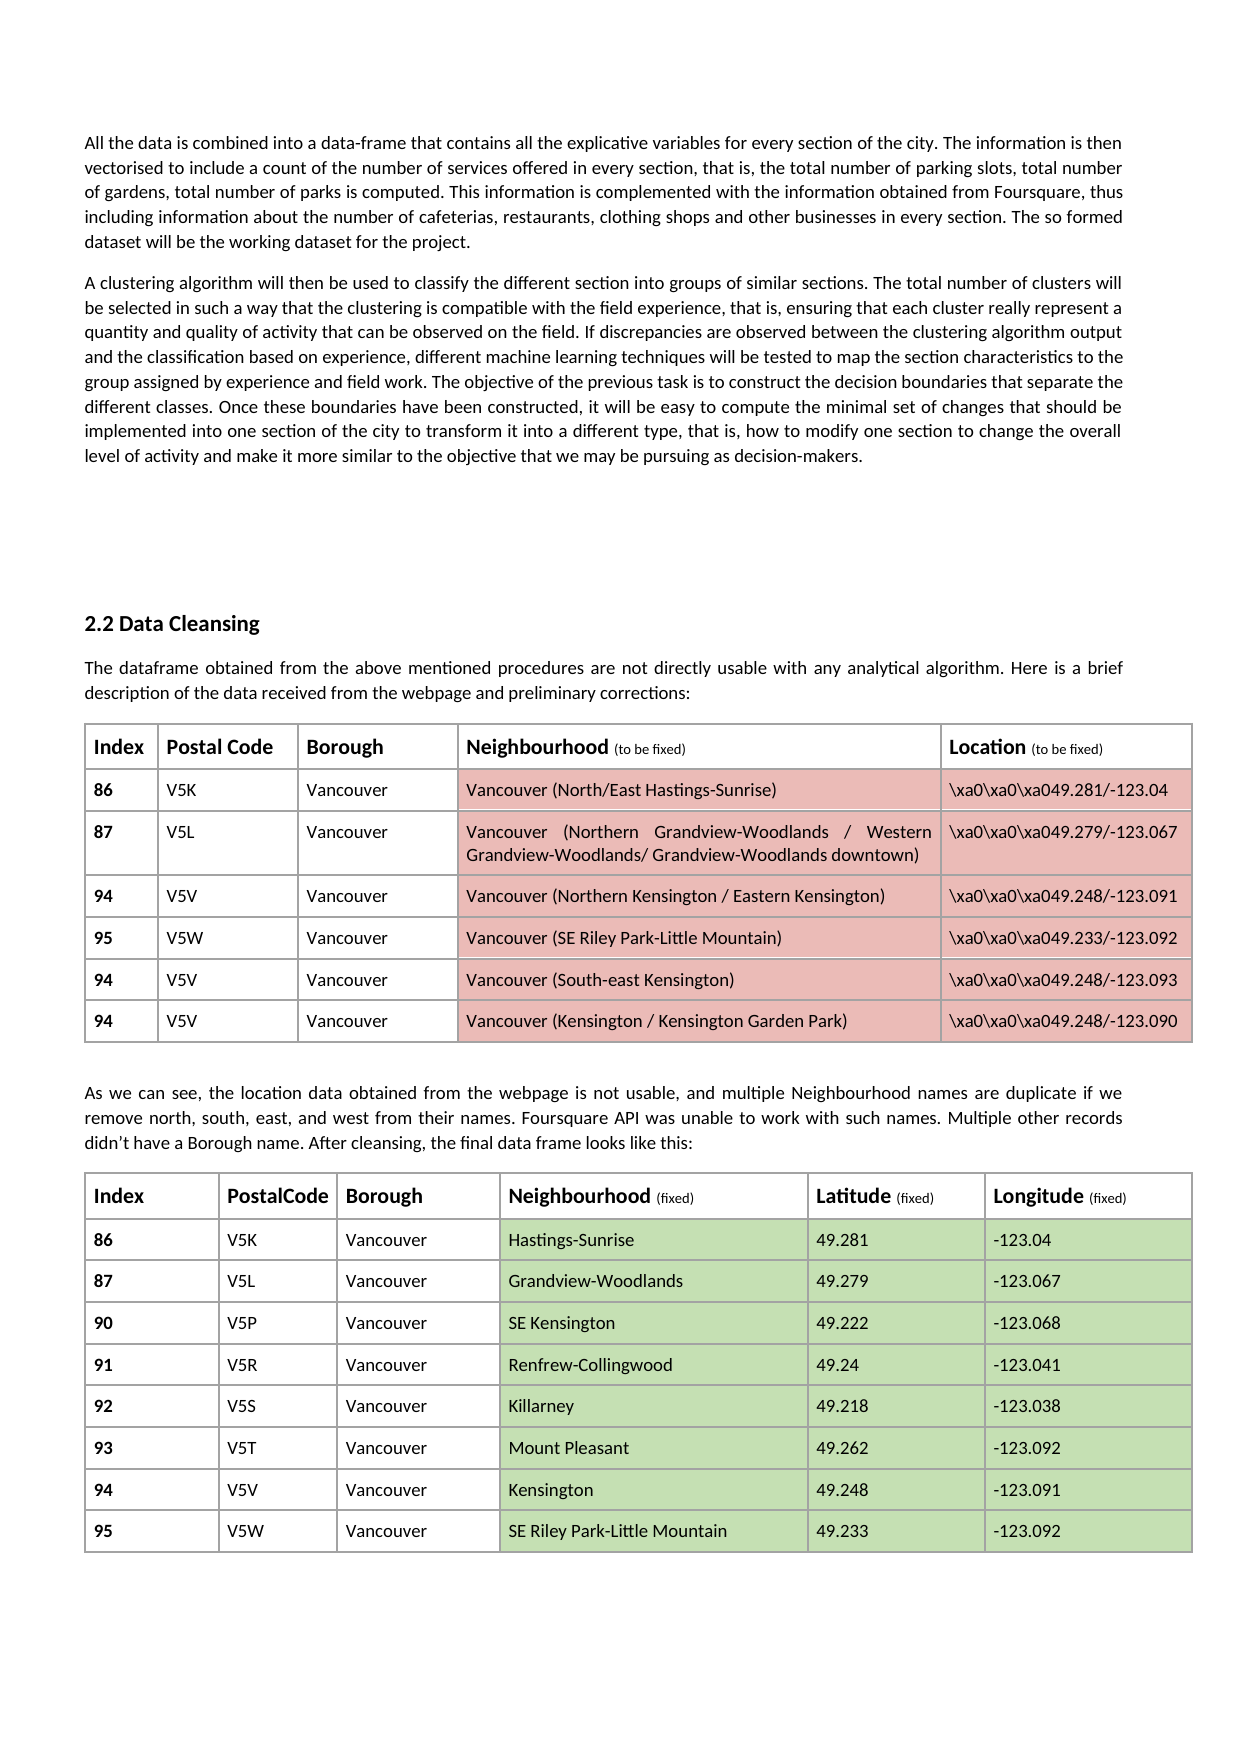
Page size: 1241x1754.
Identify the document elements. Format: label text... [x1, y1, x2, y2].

table_cell 95 [86, 918, 157, 957]
table_cell V5W [159, 918, 297, 957]
table_cell 94 [86, 1470, 218, 1509]
table_cell 87 [86, 1261, 218, 1301]
table_cell 86 [86, 1220, 218, 1259]
table_cell Mount Pleasant [501, 1428, 807, 1468]
table_cell 49.262 [809, 1428, 984, 1468]
table_cell \xa0\xa0\xa049.248/-123.091 [942, 876, 1191, 916]
table_cell -123.067 [986, 1261, 1191, 1301]
table_cell V5R [220, 1345, 336, 1384]
table_cell Grandview-Woodlands [501, 1261, 807, 1301]
table_cell -123.091 [986, 1470, 1191, 1509]
table_cell V5K [159, 770, 297, 809]
table_cell Vancouver [338, 1345, 499, 1384]
table_cell Vancouver [338, 1220, 499, 1259]
table_cell -123.04 [986, 1220, 1191, 1259]
table_header Latitude (fixed) [809, 1174, 984, 1218]
table_cell V5T [220, 1428, 336, 1468]
table_cell 49.233 [809, 1511, 984, 1551]
table_cell 94 [86, 876, 157, 916]
table_header Postal Code [159, 725, 297, 768]
table_cell \xa0\xa0\xa049.281/-123.04 [942, 770, 1191, 809]
table_cell \xa0\xa0\xa049.279/-123.067 [942, 812, 1191, 874]
table_cell \xa0\xa0\xa049.248/-123.093 [942, 960, 1191, 999]
table_cell \xa0\xa0\xa049.248/-123.090 [942, 1001, 1191, 1041]
table_cell -123.092 [986, 1511, 1191, 1551]
table_cell V5P [220, 1303, 336, 1343]
table_header Neighbourhood (to be fixed) [459, 725, 940, 768]
table_cell Vancouver [338, 1386, 499, 1426]
table_cell V5V [159, 960, 297, 999]
table_cell 94 [86, 960, 157, 999]
table_cell Vancouver [299, 1001, 457, 1041]
table_cell -123.041 [986, 1345, 1191, 1384]
text The dataframe obtained from the above mentioned procedures are not directly usable with any analytical algorithm. Here is a brief description of the data received from the webpage and preliminary corrections: [84, 656, 1125, 704]
table_cell -123.038 [986, 1386, 1191, 1426]
table_cell -123.092 [986, 1428, 1191, 1468]
table_header Index [86, 725, 157, 768]
table_cell Vancouver (Northern Grandview-Woodlands / Western Grandview-Woodlands/ Grandview-Woodlands downtown) [459, 812, 940, 874]
table_cell V5V [159, 1001, 297, 1041]
table_cell 49.218 [809, 1386, 984, 1426]
table_cell 90 [86, 1303, 218, 1343]
table_cell V5S [220, 1386, 336, 1426]
table_cell 86 [86, 770, 157, 809]
table_cell Vancouver [299, 960, 457, 999]
table_cell Vancouver [338, 1470, 499, 1509]
table_cell Vancouver (Northern Kensington / Eastern Kensington) [459, 876, 940, 916]
table_header PostalCode [220, 1174, 336, 1218]
table_header Index [86, 1174, 218, 1218]
table_cell 87 [86, 812, 157, 874]
table_cell SE Kensington [501, 1303, 807, 1343]
table_cell -123.068 [986, 1303, 1191, 1343]
table_cell Vancouver [299, 876, 457, 916]
table_cell Renfrew-Collingwood [501, 1345, 807, 1384]
table_cell 49.279 [809, 1261, 984, 1301]
table_cell 49.248 [809, 1470, 984, 1509]
table_cell SE Riley Park-Little Mountain [501, 1511, 807, 1551]
table_cell Vancouver [338, 1428, 499, 1468]
table_cell 49.281 [809, 1220, 984, 1259]
table_cell Vancouver (North/East Hastings-Sunrise) [459, 770, 940, 809]
table_cell Vancouver [338, 1303, 499, 1343]
table_header Borough [338, 1174, 499, 1218]
text As we can see, the location data obtained from the webpage is not usable, and multiple Neighbourhood names are duplicate if we remove north, south, east, and west from their names. Foursquare API was unable to work with such names. Multiple other records didn’t have a Borough name. After cleansing, the final data frame looks like this: [84, 1081, 1125, 1154]
table_header Location (to be fixed) [942, 725, 1191, 768]
table_cell V5K [220, 1220, 336, 1259]
table_cell Vancouver (Kensington / Kensington Garden Park) [459, 1001, 940, 1041]
table_header Longitude (fixed) [986, 1174, 1191, 1218]
table_cell Vancouver [299, 918, 457, 957]
table_cell 91 [86, 1345, 218, 1384]
table_cell V5L [159, 812, 297, 874]
table_cell 49.222 [809, 1303, 984, 1343]
table_cell Kensington [501, 1470, 807, 1509]
table_header Neighbourhood (fixed) [501, 1174, 807, 1218]
table_cell Hastings-Sunrise [501, 1220, 807, 1259]
table_cell Vancouver [338, 1261, 499, 1301]
table_cell Vancouver [299, 812, 457, 874]
table_cell Vancouver (SE Riley Park-Little Mountain) [459, 918, 940, 957]
table_cell 95 [86, 1511, 218, 1551]
text 2.2 Data Cleansing [84, 609, 1125, 638]
table_cell V5V [159, 876, 297, 916]
table_cell 93 [86, 1428, 218, 1468]
table_cell 49.24 [809, 1345, 984, 1384]
table_cell Vancouver [299, 770, 457, 809]
table_cell Vancouver [338, 1511, 499, 1551]
table_cell Vancouver (South-east Kensington) [459, 960, 940, 999]
table_cell V5V [220, 1470, 336, 1509]
table_cell \xa0\xa0\xa049.233/-123.092 [942, 918, 1191, 957]
table_cell 94 [86, 1001, 157, 1041]
table_cell 92 [86, 1386, 218, 1426]
table_cell V5W [220, 1511, 336, 1551]
table_header Borough [299, 725, 457, 768]
table_cell Killarney [501, 1386, 807, 1426]
table_cell V5L [220, 1261, 336, 1301]
